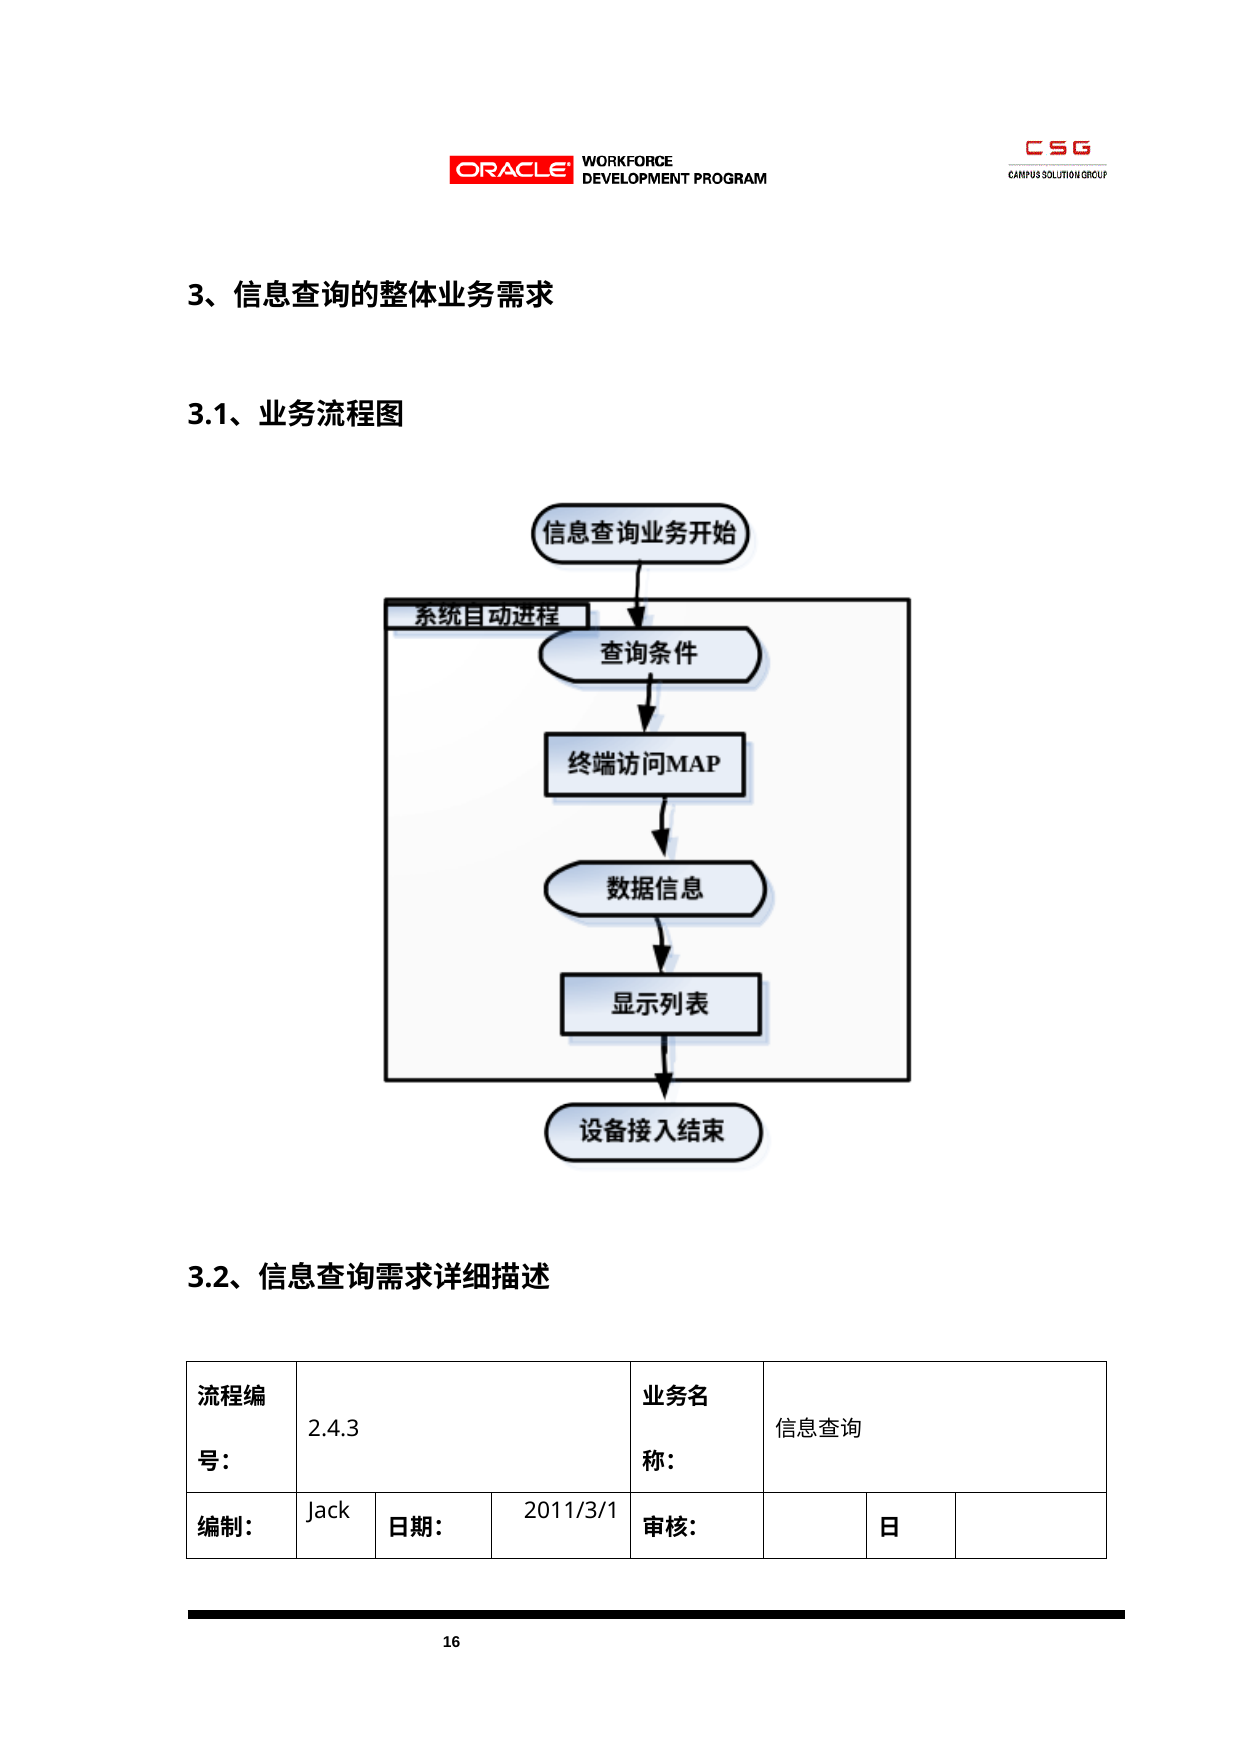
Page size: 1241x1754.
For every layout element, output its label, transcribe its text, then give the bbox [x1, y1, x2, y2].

subtitle 3.2、信息查询需求详细描述 [187, 1242, 1125, 1307]
table_cell 日期： [376, 1493, 491, 1558]
subtitle 3.1、业务流程图 [187, 379, 1125, 444]
table_header 业务名称： [631, 1362, 763, 1492]
table_cell [764, 1493, 866, 1558]
table_cell [956, 1493, 1106, 1558]
table_cell 审核： [631, 1493, 763, 1558]
picture [993, 113, 1125, 212]
table_header 2.4.3 [297, 1362, 630, 1492]
subtitle 3、信息查询的整体业务需求 [187, 260, 1125, 325]
table_header 流程编号： [187, 1362, 296, 1492]
table_cell 编制： [187, 1493, 296, 1558]
picture [421, 127, 794, 212]
table_cell 2011/3/1 [492, 1493, 630, 1558]
table_header 信息查询 [764, 1362, 1106, 1492]
table_cell Jack [297, 1493, 375, 1558]
table_cell 日期： [867, 1493, 955, 1558]
